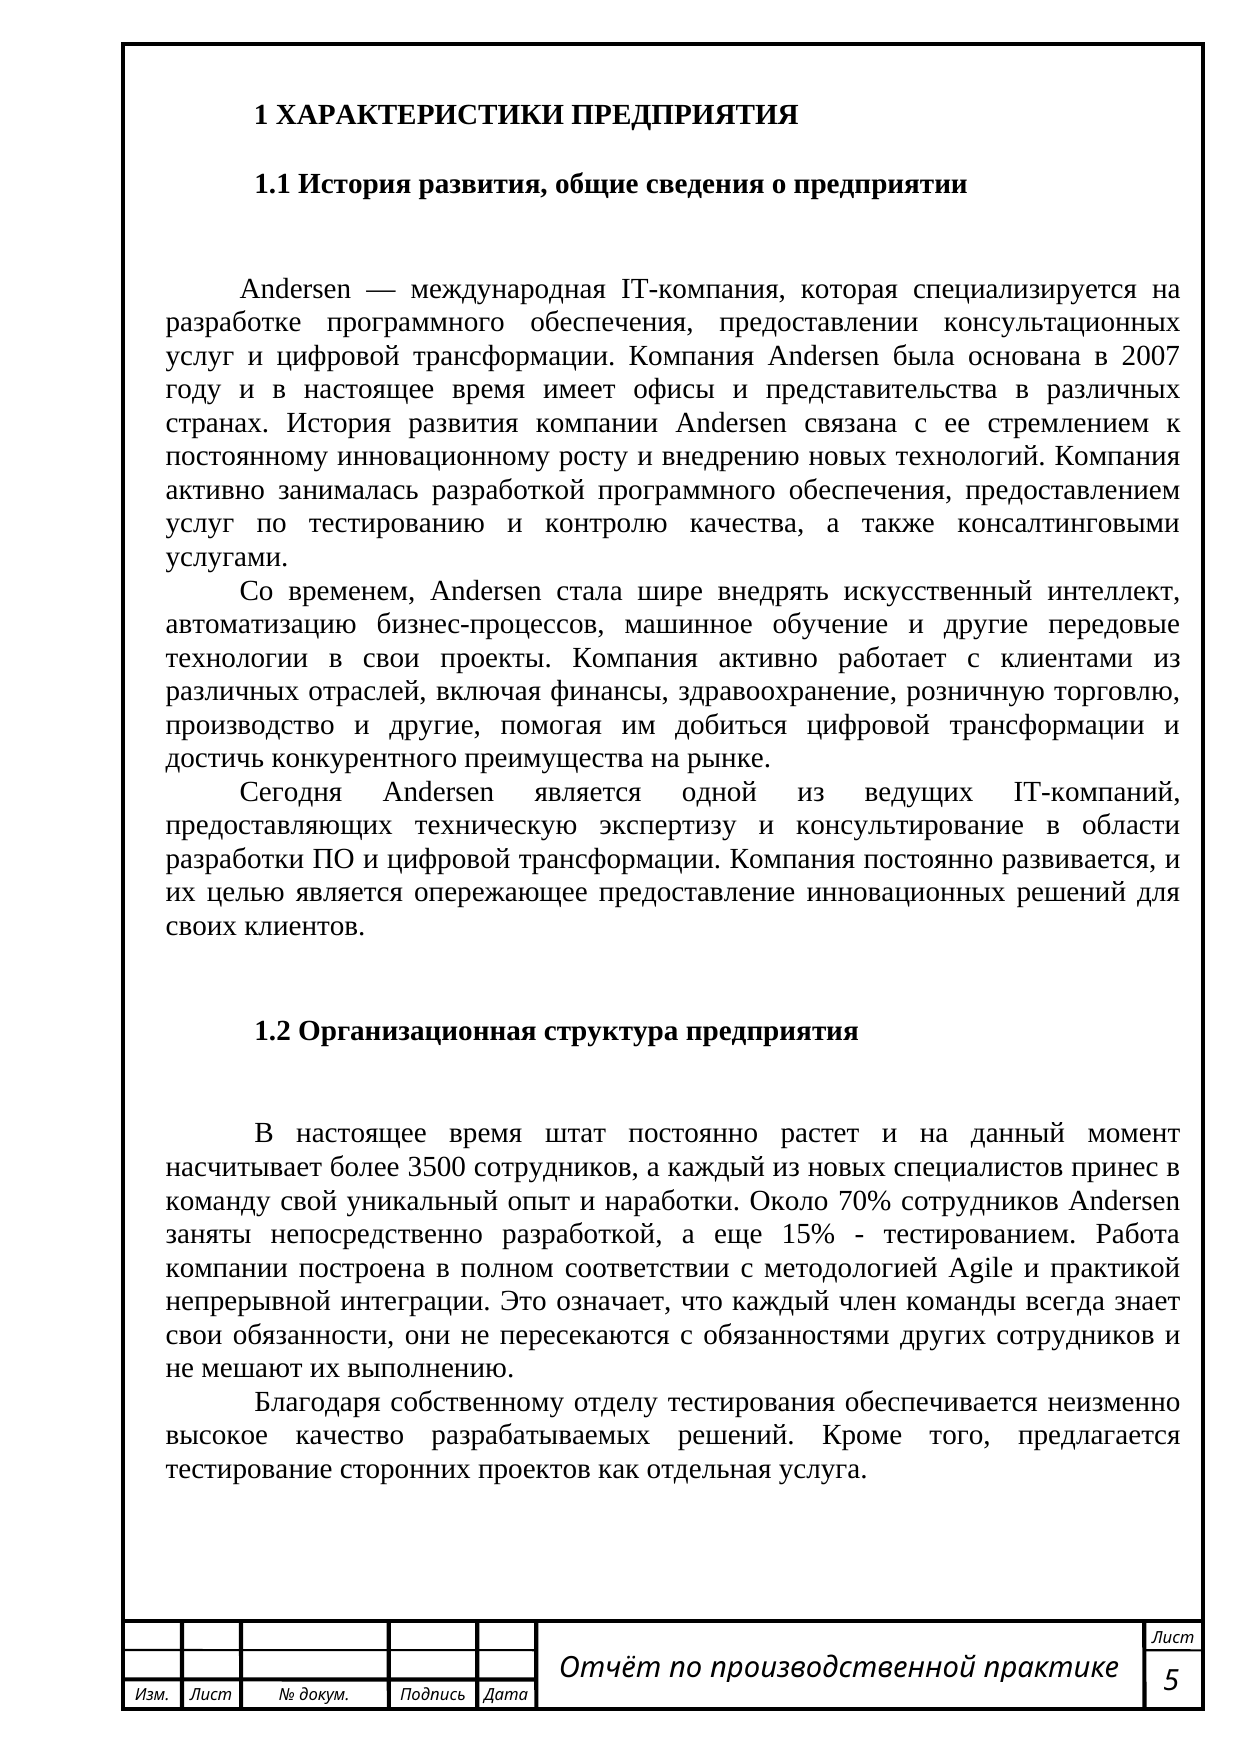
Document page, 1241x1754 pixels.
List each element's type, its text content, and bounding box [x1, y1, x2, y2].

text Благодаря собственному отделу тестирования обеспечивается неизменно высокое качество разрабатываемых решений. Кроме того, предлагается тестирование сторонних проектов как отдельная услуга. [165, 1384, 1181, 1484]
subtitle История развития, общие сведения о предприятии [254, 166, 1181, 199]
text Со временем, Andersen стала шире внедрять искусственный интеллект, автоматизацию бизнес-процессов, машинное обучение и другие передовые технологии в свои проекты. Компания активно работает с клиентами из различных отраслей, включая финансы, здравоохранение, розничную торговлю, производство и другие, помогая им добиться цифровой трансформации и достичь конкурентного преимущества на рынке. [165, 573, 1181, 774]
text Сегодня Andersen является одной из ведущих IT-компаний, предоставляющих техническую экспертизу и консультирование в области разработки ПО и цифровой трансформации. Компания постоянно развивается, и их целью является опережающее предоставление инновационных решений для своих клиентов. [165, 774, 1181, 942]
text Andersen — международная IT-компания, которая специализируется на разработке программного обеспечения, предоставлении консультационных услуг и цифровой трансформации. Компания Andersen была основана в 2007 году и в настоящее время имеет офисы и представительства в различных странах. История развития компании Andersen связана с ее стремлением к постоянному инновационному росту и внедрению новых технологий. Компания активно занималась разработкой программного обеспечения, предоставлением услуг по тестированию и контролю качества, а также консалтинговыми услугами. [165, 271, 1181, 573]
subtitle ХАРАКТЕРИСТИКИ ПРЕДПРИЯТИЯ [254, 97, 1181, 130]
text В настоящее время штат постоянно растет и на данный момент насчитывает более 3500 сотрудников, а каждый из новых специалистов принес в команду свой уникальный опыт и наработки. Около 70% сотрудников Andersen заняты непосредственно разработкой, а еще 15% - тестированием. Работа компании построена в полном соответствии с методологией Agile и практикой непрерывной интеграции. Это означает, что каждый член команды всегда знает свои обязанности, они не пересекаются с обязанностями других сотрудников и не мешают их выполнению. [165, 1116, 1181, 1384]
subtitle Организационная структура предприятия [254, 1013, 1181, 1046]
